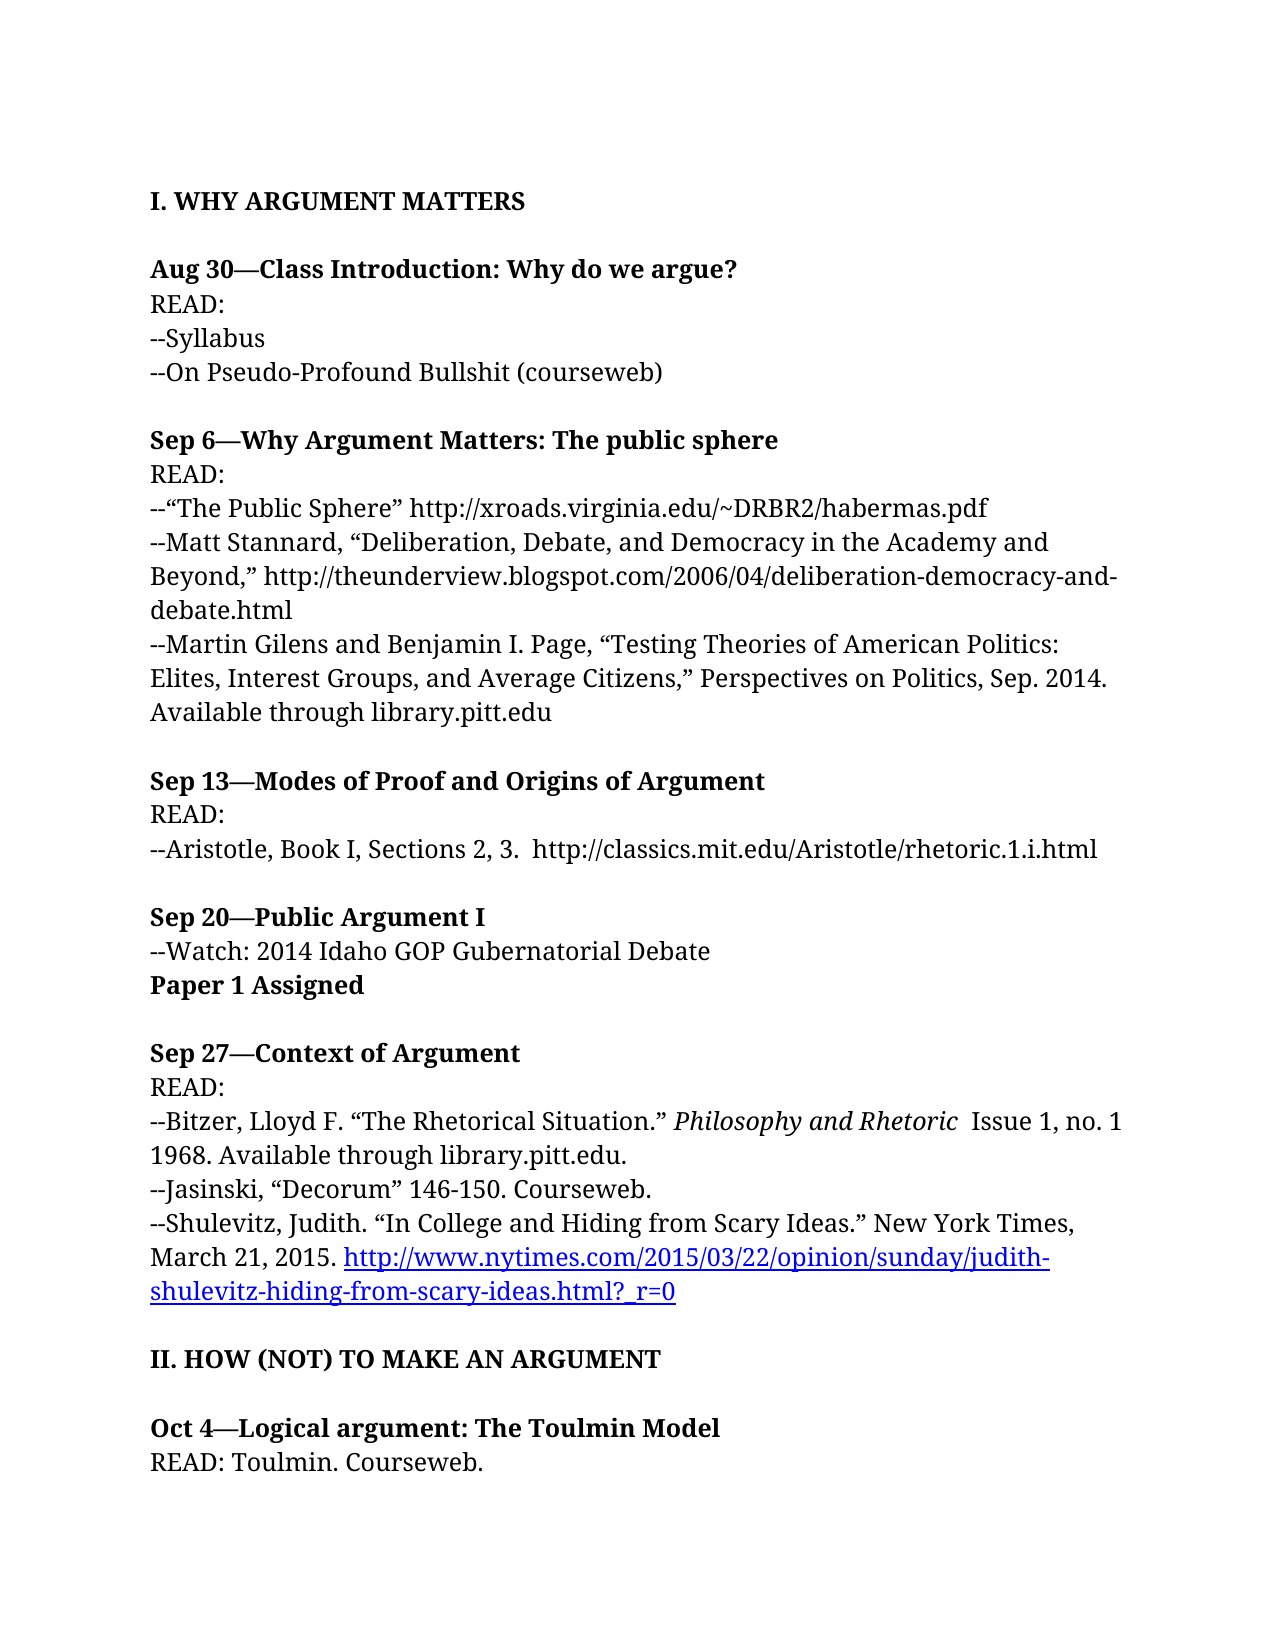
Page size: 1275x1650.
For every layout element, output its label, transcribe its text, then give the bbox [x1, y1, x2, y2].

text READ: Toulmin. Courseweb. [150, 1444, 1125, 1478]
text --“The Public Sphere” http://xroads.virginia.edu/~DRBR2/habermas.pdf [150, 491, 1125, 525]
text --Aristotle, Book I, Sections 2, 3. http://classics.mit.edu/Aristotle/rhetoric.1.i.html [150, 831, 1125, 865]
text --Shulevitz, Judith. “In College and Hiding from Scary Ideas.” New York Times, March 21, 2015. http://www.nytimes.com/2015/03/22/opinion/sunday/judith-shulevitz-hiding-from-scary-ideas.html?_r=0 [150, 1206, 1125, 1308]
text I. WHY ARGUMENT MATTERS [150, 184, 1125, 218]
text --On Pseudo-Profound Bullshit (courseweb) [150, 354, 1125, 388]
text II. HOW (NOT) TO MAKE AN ARGUMENT [150, 1342, 1125, 1376]
text --Martin Gilens and Benjamin I. Page, “Testing Theories of American Politics: Elites, Interest Groups, and Average Citizens,” Perspectives on Politics, Sep. 2014. Available through library.pitt.edu [150, 627, 1125, 729]
text --Watch: 2014 Idaho GOP Gubernatorial Debate [150, 933, 1125, 967]
text READ: [150, 457, 1125, 491]
text Sep 20—Public Argument I [150, 899, 1125, 933]
text Aug 30—Class Introduction: Why do we argue? [150, 252, 1125, 286]
text READ: [150, 797, 1125, 831]
text Oct 4—Logical argument: The Toulmin Model [150, 1410, 1125, 1444]
text --Bitzer, Lloyd F. “The Rhetorical Situation.” Philosophy and Rhetoric Issue 1, no. 1 1968. Available through library.pitt.edu. [150, 1104, 1125, 1172]
text READ: [150, 1070, 1125, 1104]
text --Jasinski, “Decorum” 146-150. Courseweb. [150, 1172, 1125, 1206]
text Sep 27—Context of Argument [150, 1036, 1125, 1070]
text Paper 1 Assigned [150, 967, 1125, 1002]
text --Matt Stannard, “Deliberation, Debate, and Democracy in the Academy and Beyond,” http://theunderview.blogspot.com/2006/04/deliberation-democracy-and-debate.html [150, 525, 1125, 627]
text --Syllabus [150, 320, 1125, 354]
text Sep 6—Why Argument Matters: The public sphere [150, 422, 1125, 457]
text READ: [150, 286, 1125, 320]
text Sep 13—Modes of Proof and Origins of Argument [150, 763, 1125, 797]
